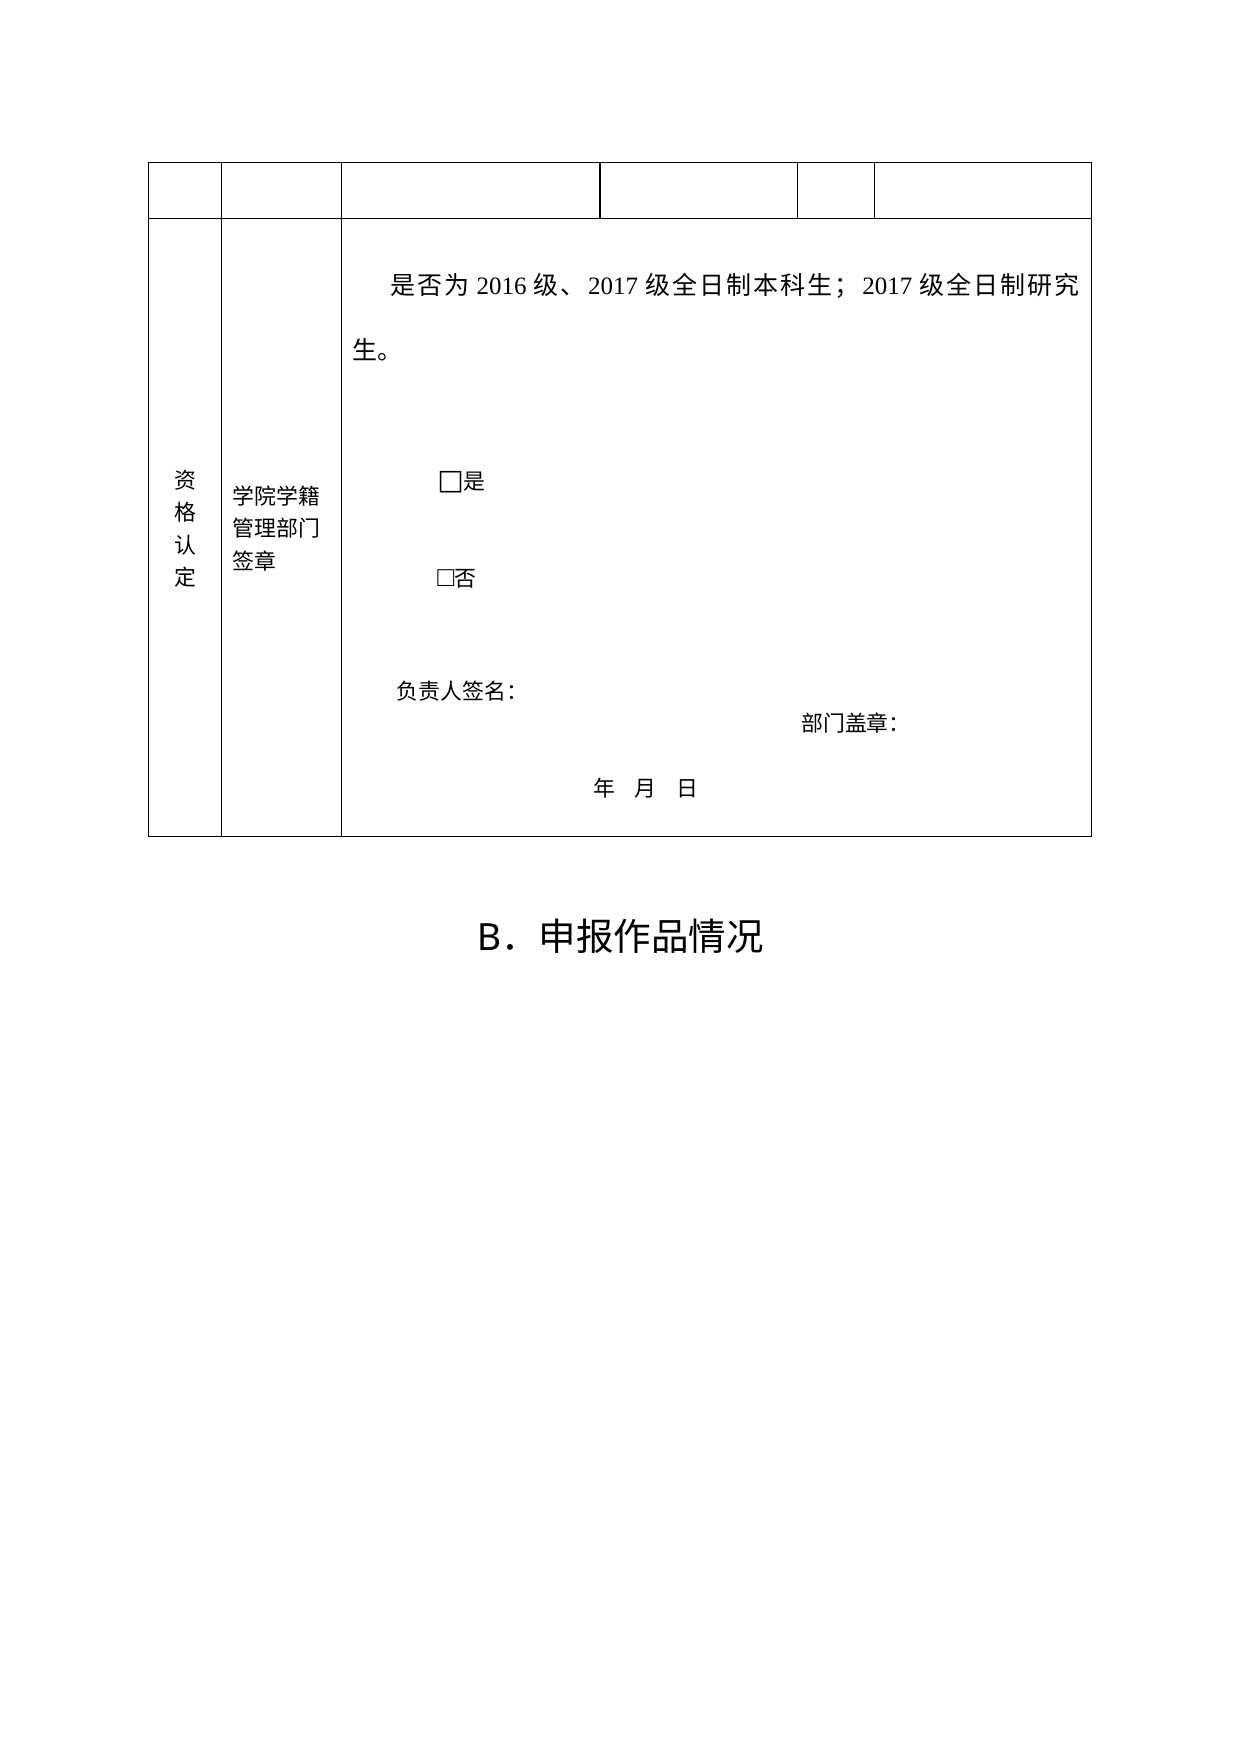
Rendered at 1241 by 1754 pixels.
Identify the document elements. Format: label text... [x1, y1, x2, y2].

table_cell [222, 163, 341, 217]
text B．申报作品情况 [187, 902, 1053, 967]
table_cell [601, 163, 797, 217]
table_cell [342, 163, 599, 217]
table_cell 是否为2016级、2017级全日制本科生；2017级全日制研究生。 □是 □否 负责人签名： 部门盖章： 年 月 日 [342, 219, 1091, 836]
table_cell 资 格 认 定 [149, 219, 221, 836]
table_cell [798, 163, 874, 217]
table_cell [875, 163, 1091, 217]
table_cell 学院学籍 管理部门 签章 [222, 219, 341, 836]
